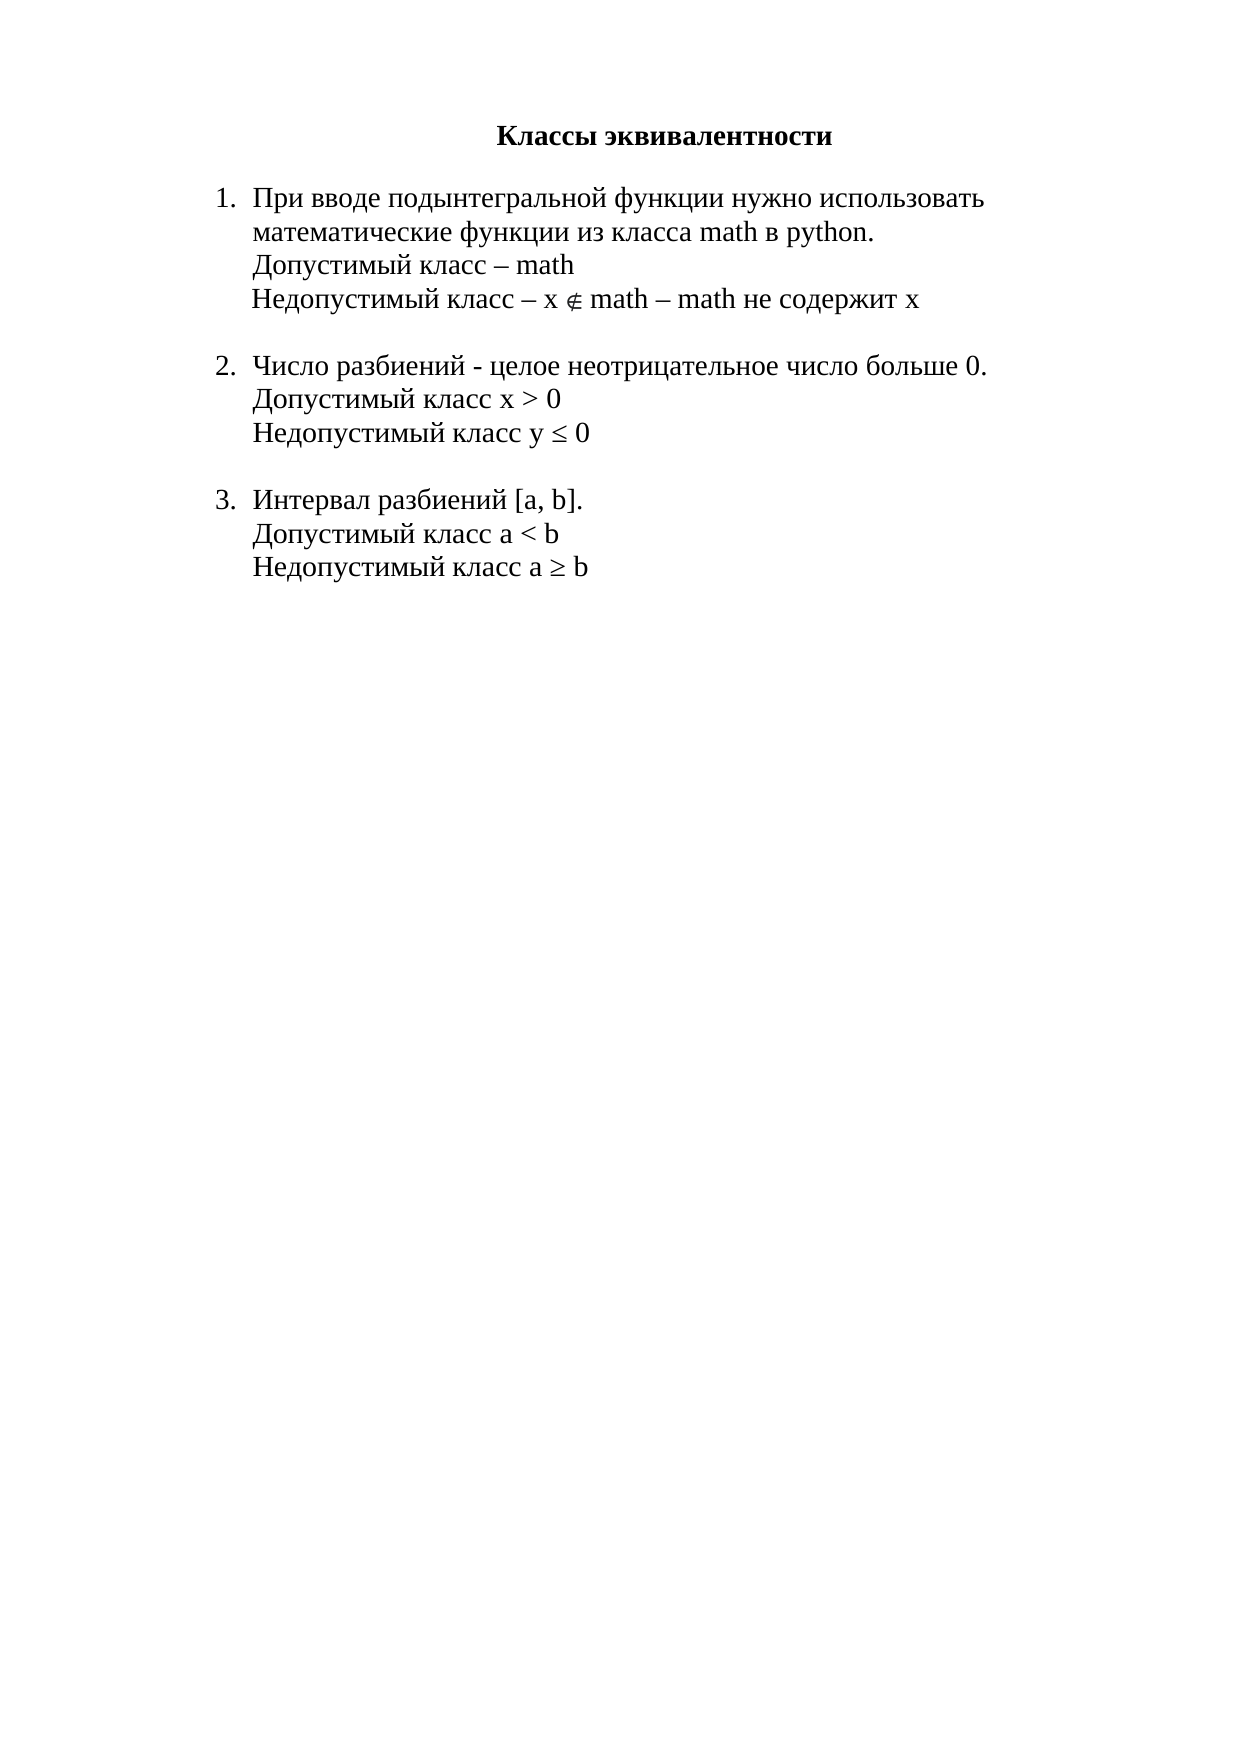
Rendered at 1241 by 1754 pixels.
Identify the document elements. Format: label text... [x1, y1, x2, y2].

subtitle Классы эквивалентности [177, 118, 1152, 152]
text Недопустимый класс – x ∉ math – math не содержит x [177, 281, 1152, 314]
text Допустимый класс a < b [252, 516, 1152, 549]
text Недопустимый класс a ≥ b [252, 549, 1152, 583]
list Число разбиений - целое неотрицательное число больше 0. [215, 348, 1152, 382]
list Допустимый класс – math [252, 247, 1152, 281]
list При вводе подынтегральной функции нужно использовать математические функции из класса math в python. [215, 180, 1152, 247]
list Интервал разбиений [a, b]. [215, 482, 1152, 516]
text Допустимый класс x > 0 [252, 382, 1152, 415]
text Недопустимый класс y ≤ 0 [252, 415, 1152, 449]
